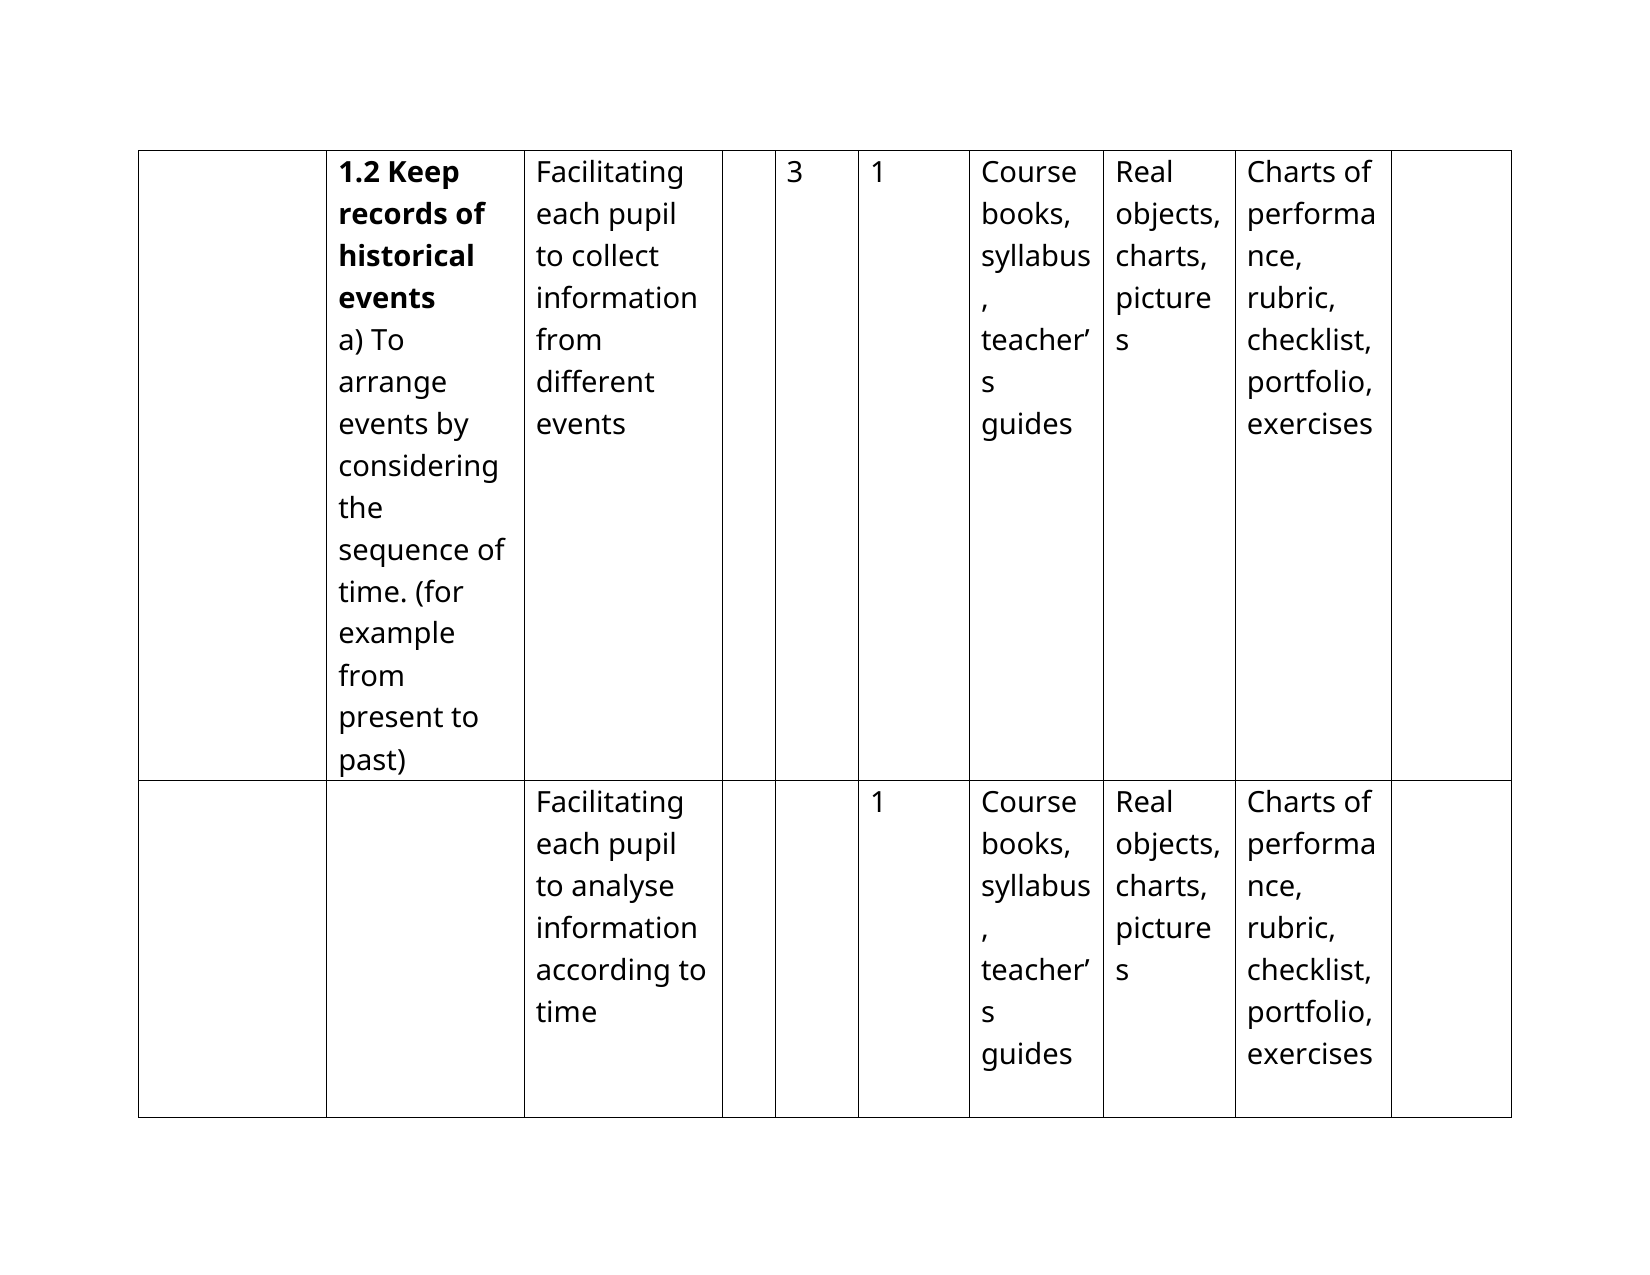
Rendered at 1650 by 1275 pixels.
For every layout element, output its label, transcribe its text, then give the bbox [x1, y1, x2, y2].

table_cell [970, 781, 1103, 1117]
table_cell 1 [859, 151, 969, 780]
table_cell 3 [776, 151, 858, 780]
table_cell Facilitating each pupil to collect information from different events [525, 151, 722, 780]
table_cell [1236, 781, 1391, 1117]
table_cell Facilitating each pupil to analyse information according to time [525, 781, 722, 1117]
table_cell [723, 151, 775, 780]
table_cell [776, 781, 858, 1117]
table_cell [1392, 151, 1511, 780]
table_cell [327, 781, 524, 1117]
table_cell [723, 781, 775, 1117]
table_cell 1 [859, 781, 969, 1117]
table_cell 1.2 Keep records of historical events a) To arrange events by considering the sequence of time. (for example from present to past) [327, 151, 524, 780]
table_cell [139, 151, 326, 780]
table_cell [1392, 781, 1511, 1117]
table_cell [1104, 781, 1235, 1117]
table_cell Real objects, charts, pictures [1104, 151, 1235, 780]
table_cell Charts of performance, rubric, checklist, portfolio, exercises [1236, 151, 1391, 780]
table_cell Course books, syllabus, teacher’s guides [970, 151, 1103, 780]
table_cell [139, 781, 326, 1117]
